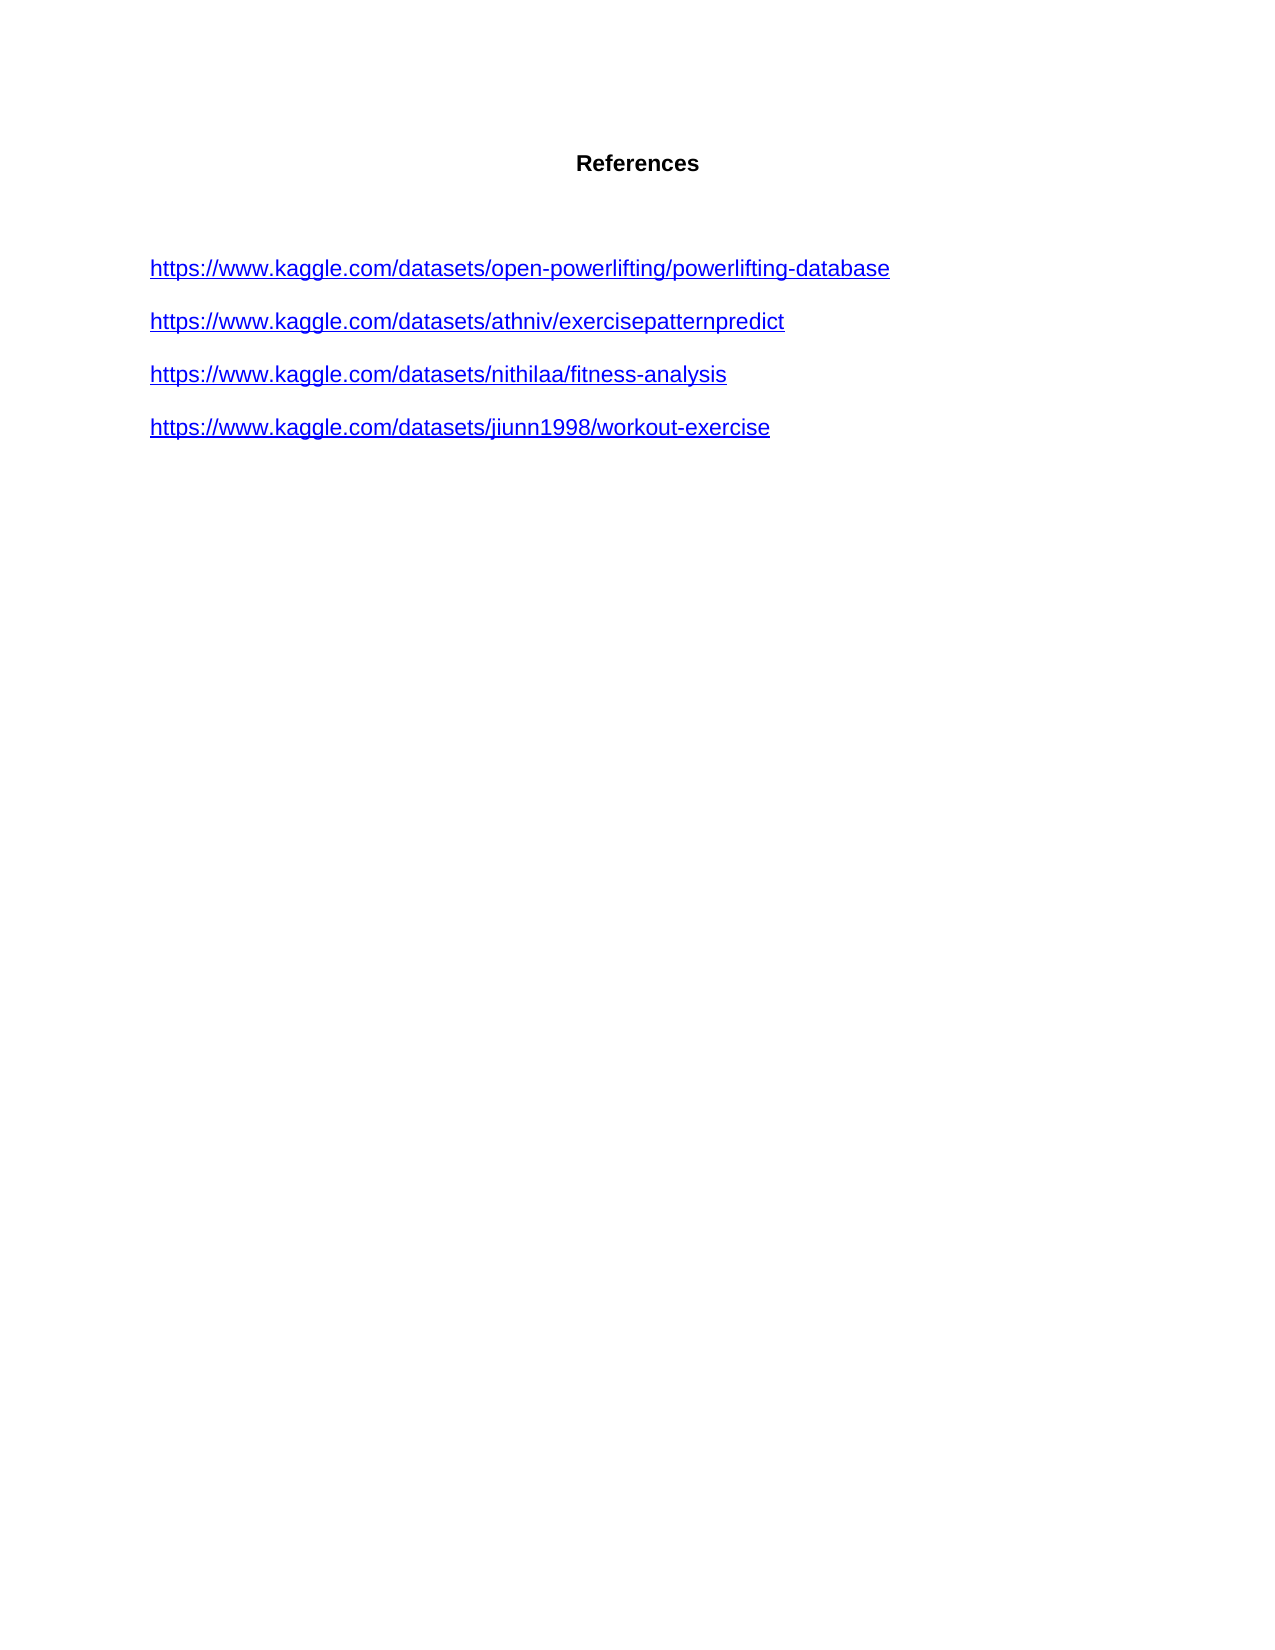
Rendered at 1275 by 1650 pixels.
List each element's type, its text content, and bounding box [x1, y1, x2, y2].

text https://www.kaggle.com/datasets/jiunn1998/workout-exercise [150, 413, 1125, 440]
text https://www.kaggle.com/datasets/nithilaa/fitness-analysis [150, 361, 1125, 387]
text References [150, 150, 1125, 176]
text https://www.kaggle.com/datasets/athniv/exercisepatternpredict [150, 308, 1125, 334]
text https://www.kaggle.com/datasets/open-powerlifting/powerlifting-database [150, 255, 1125, 282]
